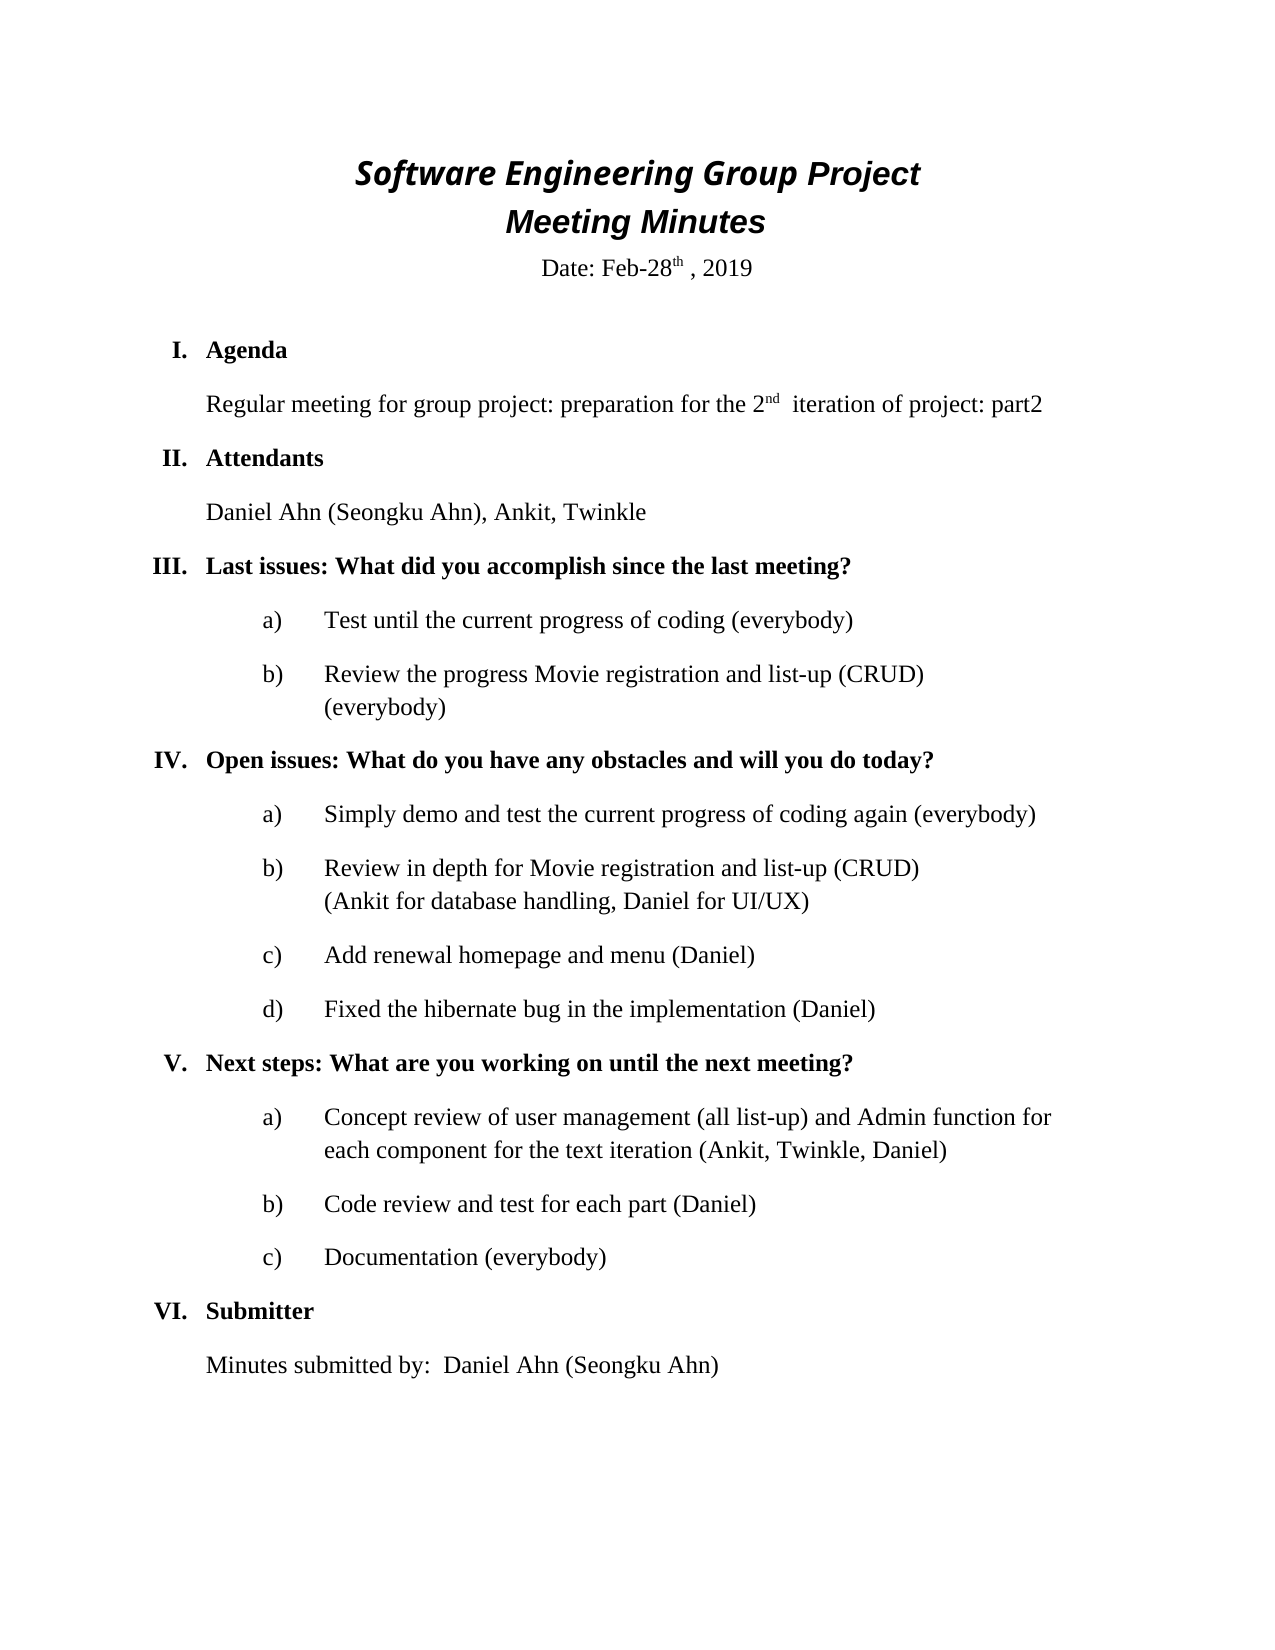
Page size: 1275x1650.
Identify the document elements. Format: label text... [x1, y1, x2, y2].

list Agenda [187, 336, 1087, 364]
list Last issues: What did you accomplish since the last meeting? [187, 551, 1087, 580]
list Review the progress Movie registration and list-up (CRUD) (everybody) [262, 659, 1087, 721]
list Attendants [187, 443, 1087, 472]
list Simply demo and test the current progress of coding again (everybody) [262, 799, 1087, 828]
list Test until the current progress of coding (everybody) [262, 605, 1087, 634]
list Fixed the hibernate bug in the implementation (Daniel) [262, 994, 1087, 1023]
list Add renewal homepage and menu (Daniel) [262, 940, 1087, 969]
list Documentation (everybody) [262, 1242, 1087, 1271]
list Next steps: What are you working on until the next meeting? [187, 1048, 1087, 1077]
text : Feb-28th , 2019 [206, 253, 1087, 281]
subtitle Software Engineering Group Project [187, 150, 1087, 195]
list Submitter [187, 1296, 1087, 1325]
list Code review and test for each part (Daniel) [262, 1189, 1087, 1217]
list Review in depth for Movie registration and list-up (CRUD) (Ankit for database handling, Daniel for UI/UX) [262, 853, 1087, 915]
text Regular meeting for group project: preparation for the 2nd iteration of project: part2 [206, 389, 1087, 418]
list : What do you have any obstacles and will you do today? [187, 746, 1087, 774]
text : Daniel Ahn (Seongku Ahn) [206, 1350, 1087, 1379]
text Daniel Ahn (Seongku Ahn), Ankit, Twinkle [206, 497, 1087, 526]
list Concept review of user management (all list-up) and Admin function for each component for the text iteration (Ankit, Twinkle, Daniel) [262, 1102, 1087, 1163]
